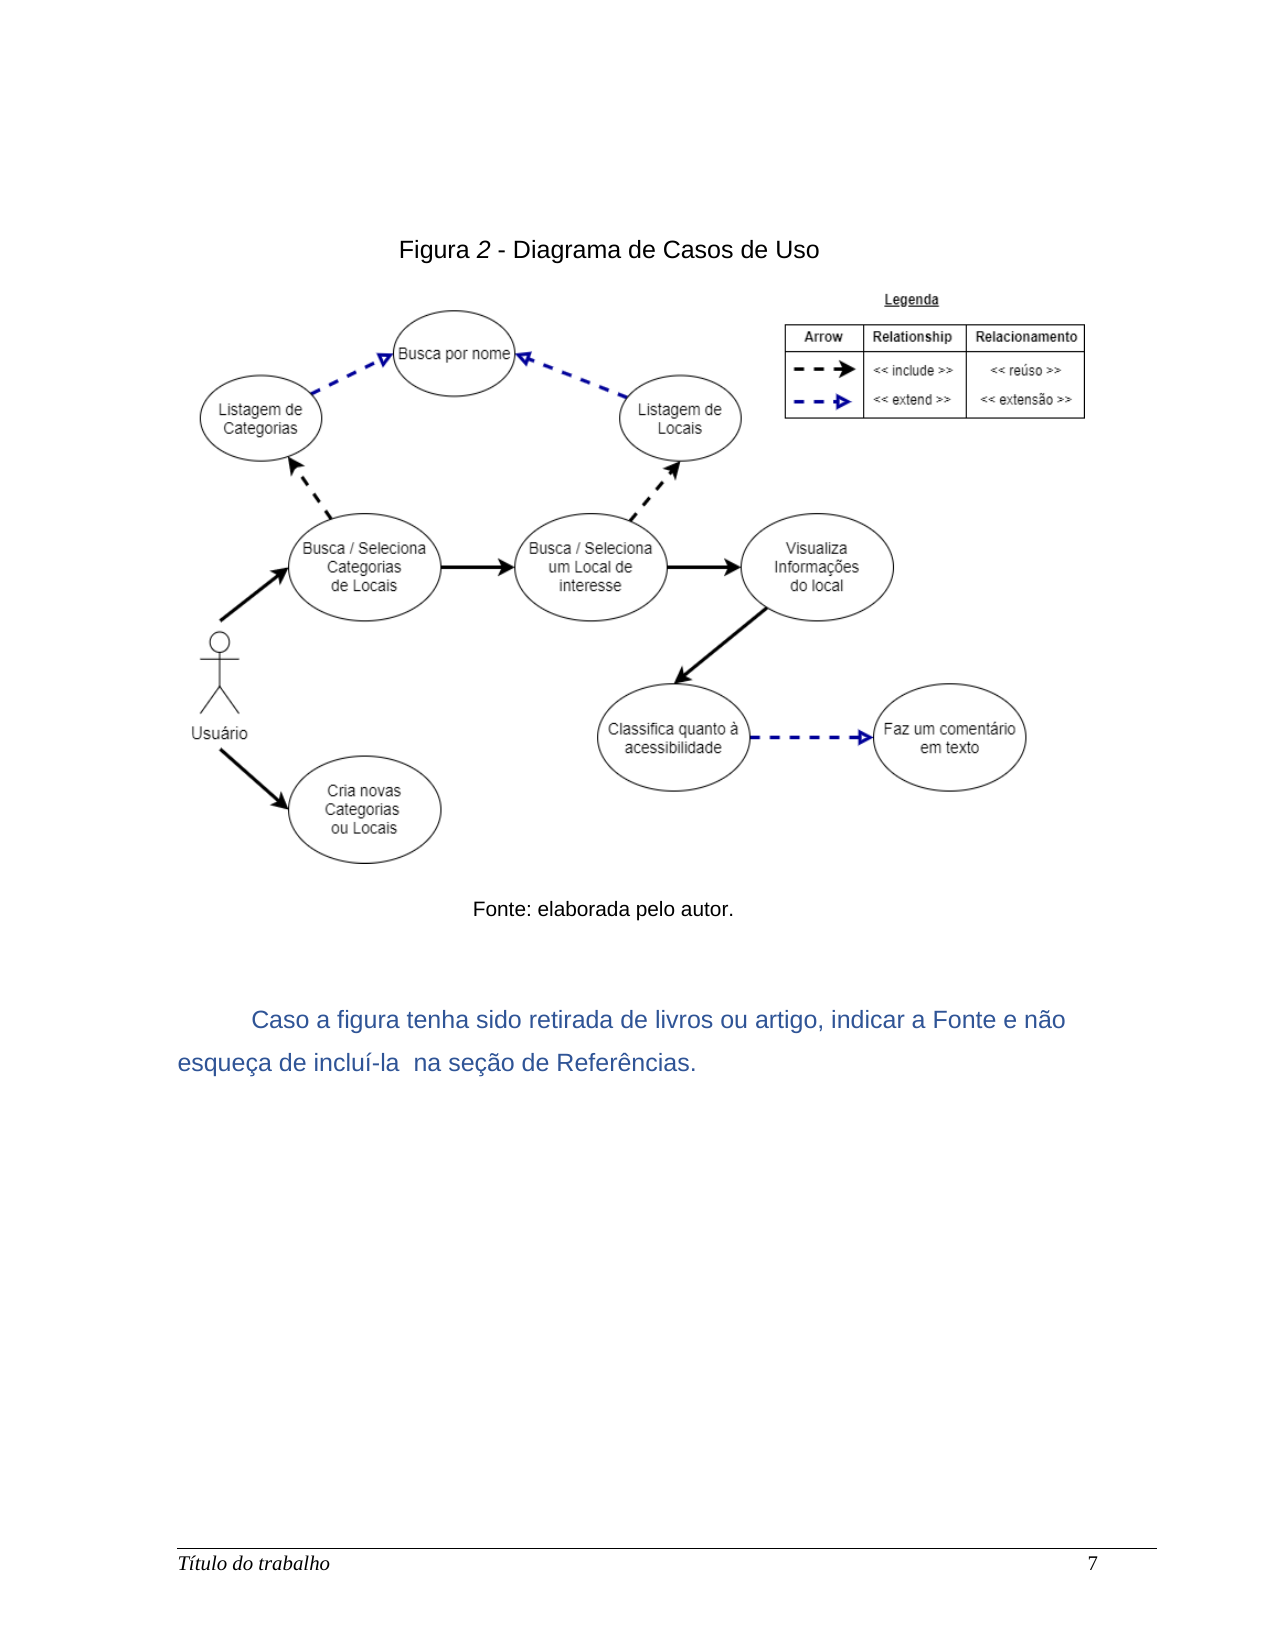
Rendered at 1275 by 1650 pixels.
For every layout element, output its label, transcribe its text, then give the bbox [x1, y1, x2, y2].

text Fonte: elaborada pelo autor. [399, 897, 1157, 921]
title Figura 2 - Diagrama de Casos de Uso [325, 235, 1157, 263]
picture [191, 287, 1085, 864]
text Caso a figura tenha sido retirada de livros ou artigo, indicar a Fonte e não esqueça de incluí-la na seção de Referências. [177, 1005, 1157, 1077]
